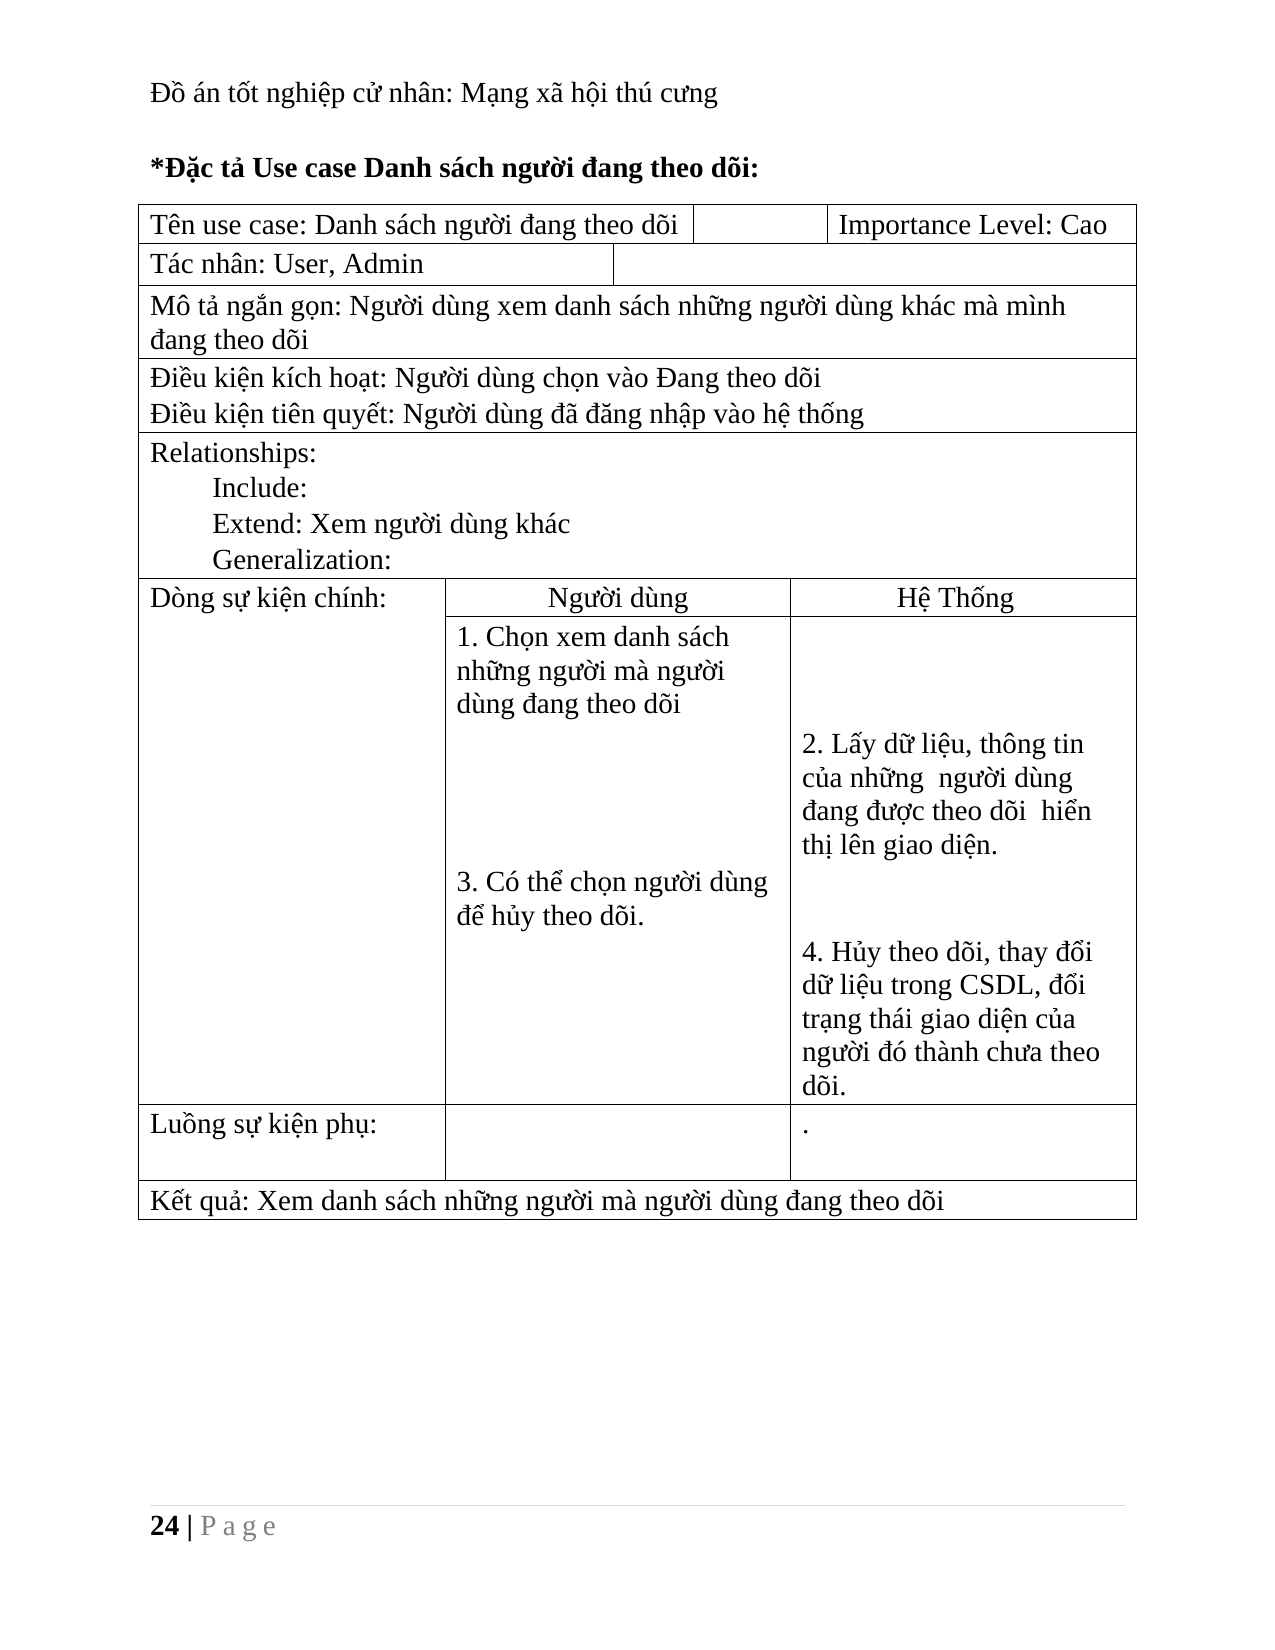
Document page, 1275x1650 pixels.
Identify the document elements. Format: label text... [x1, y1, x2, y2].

table_header Importance Level: Cao [828, 205, 1136, 243]
table_cell Người dùng [446, 579, 790, 616]
table_cell [446, 1105, 790, 1180]
table_cell 1. Chọn xem danh sách những người mà người dùng đang theo dõi 3. Có thể chọn người dùng để hủy theo dõi. [446, 617, 790, 1103]
table_header Tên use case: Danh sách người đang theo dõi [139, 205, 693, 243]
table_cell Mô tả ngắn gọn: Người dùng xem danh sách những người dùng khác mà mình đang theo dõi [139, 286, 1136, 357]
table_cell Relationships: Include: Extend: Xem người dùng khác Generalization: [139, 433, 1136, 577]
table_cell Hệ Thống [791, 579, 1136, 616]
table_cell Kết quả: Xem danh sách những người mà người dùng đang theo dõi [139, 1181, 1136, 1219]
table_header [694, 205, 827, 243]
table_cell Dòng sự kiện chính: [139, 579, 445, 1103]
table_cell Luồng sự kiện phụ: [139, 1105, 445, 1180]
table_cell [614, 244, 1136, 285]
text *Đặc tả Use case Danh sách người đang theo dõi: [150, 150, 1125, 183]
table_cell Tác nhân: User, Admin [139, 244, 613, 285]
table_cell 2. Lấy dữ liệu, thông tin của những người dùng đang được theo dõi hiển thị lên giao diện. 4. Hủy theo dõi, thay đổi dữ liệu trong CSDL, đổi trạng thái giao diện của người đó thành chưa theo dõi. [791, 617, 1136, 1103]
table_cell Điều kiện kích hoạt: Người dùng chọn vào Đang theo dõi Điều kiện tiên quyết: Người dùng đã đăng nhập vào hệ thống [139, 359, 1136, 432]
table_cell . [791, 1105, 1136, 1180]
